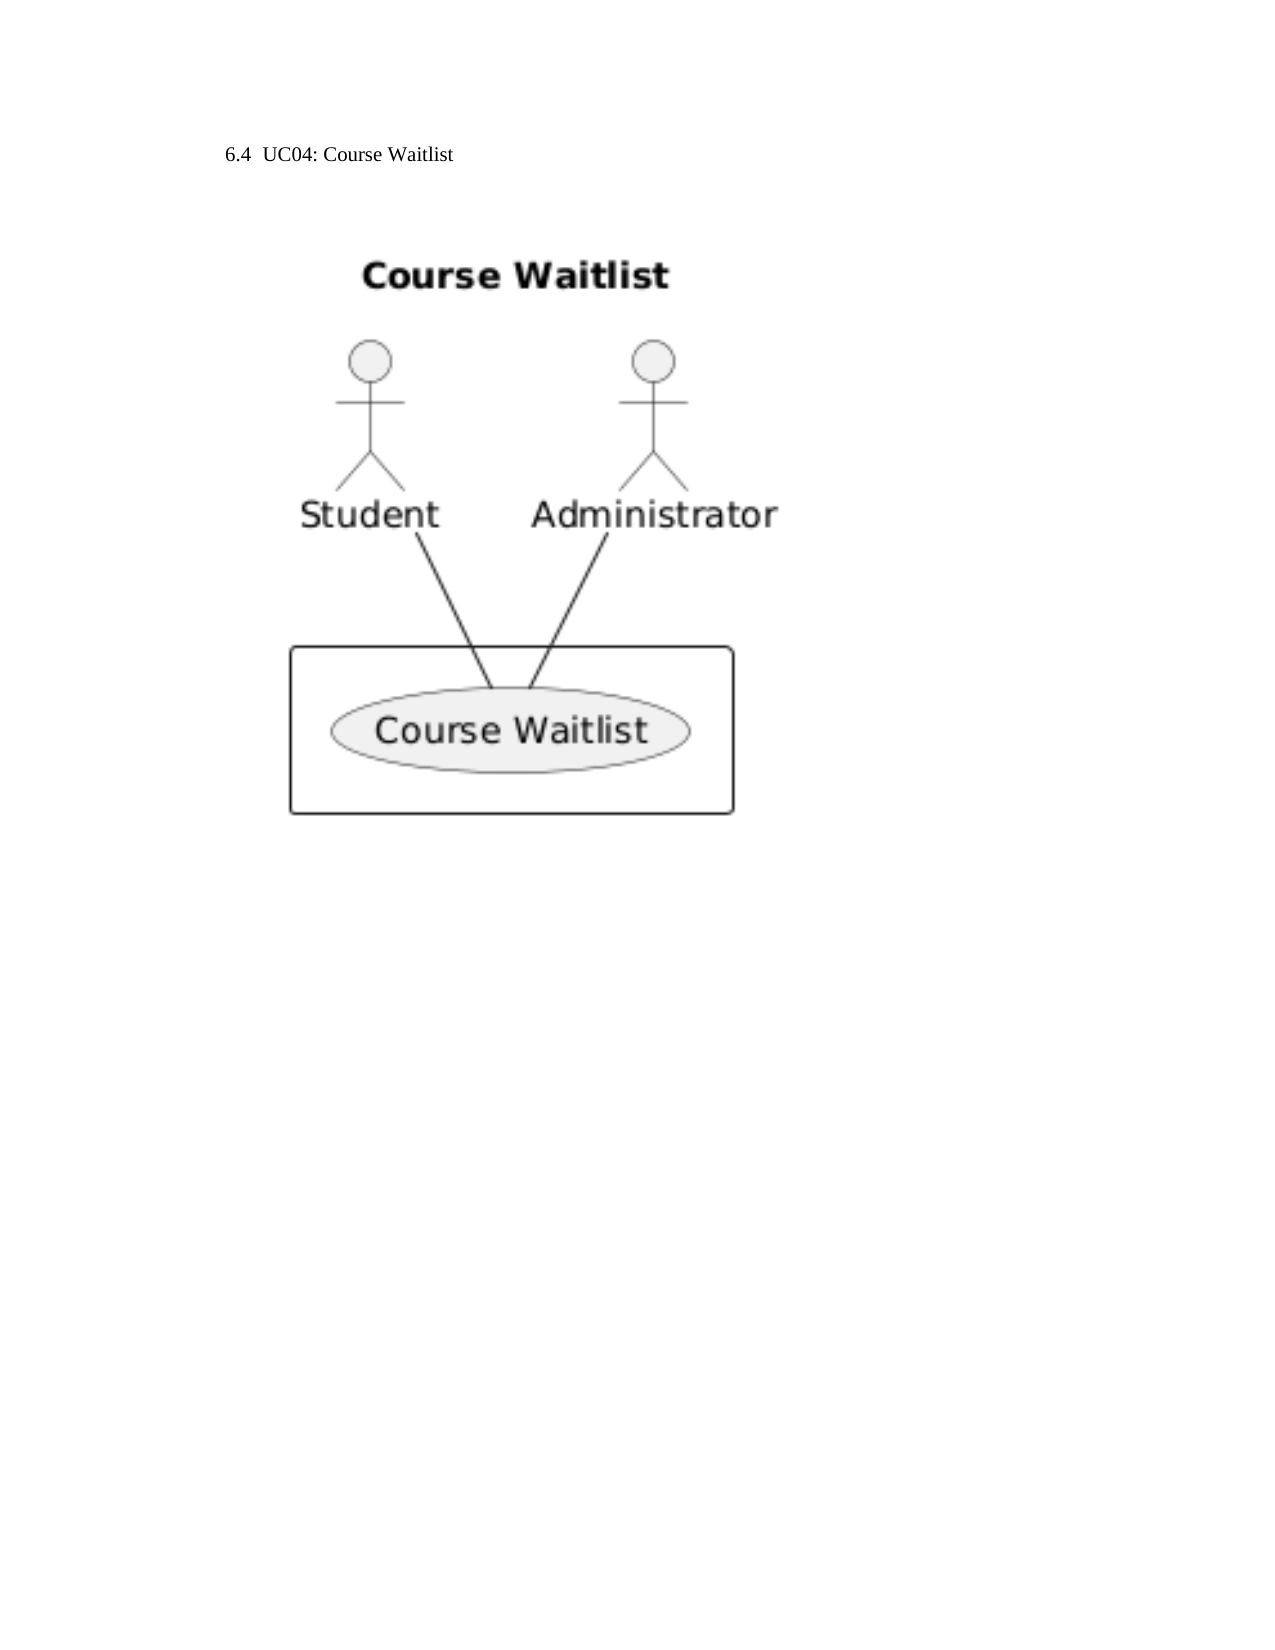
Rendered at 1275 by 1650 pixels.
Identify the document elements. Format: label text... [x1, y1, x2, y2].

list UC04: Course Waitlist [225, 142, 1087, 166]
picture [272, 230, 789, 824]
